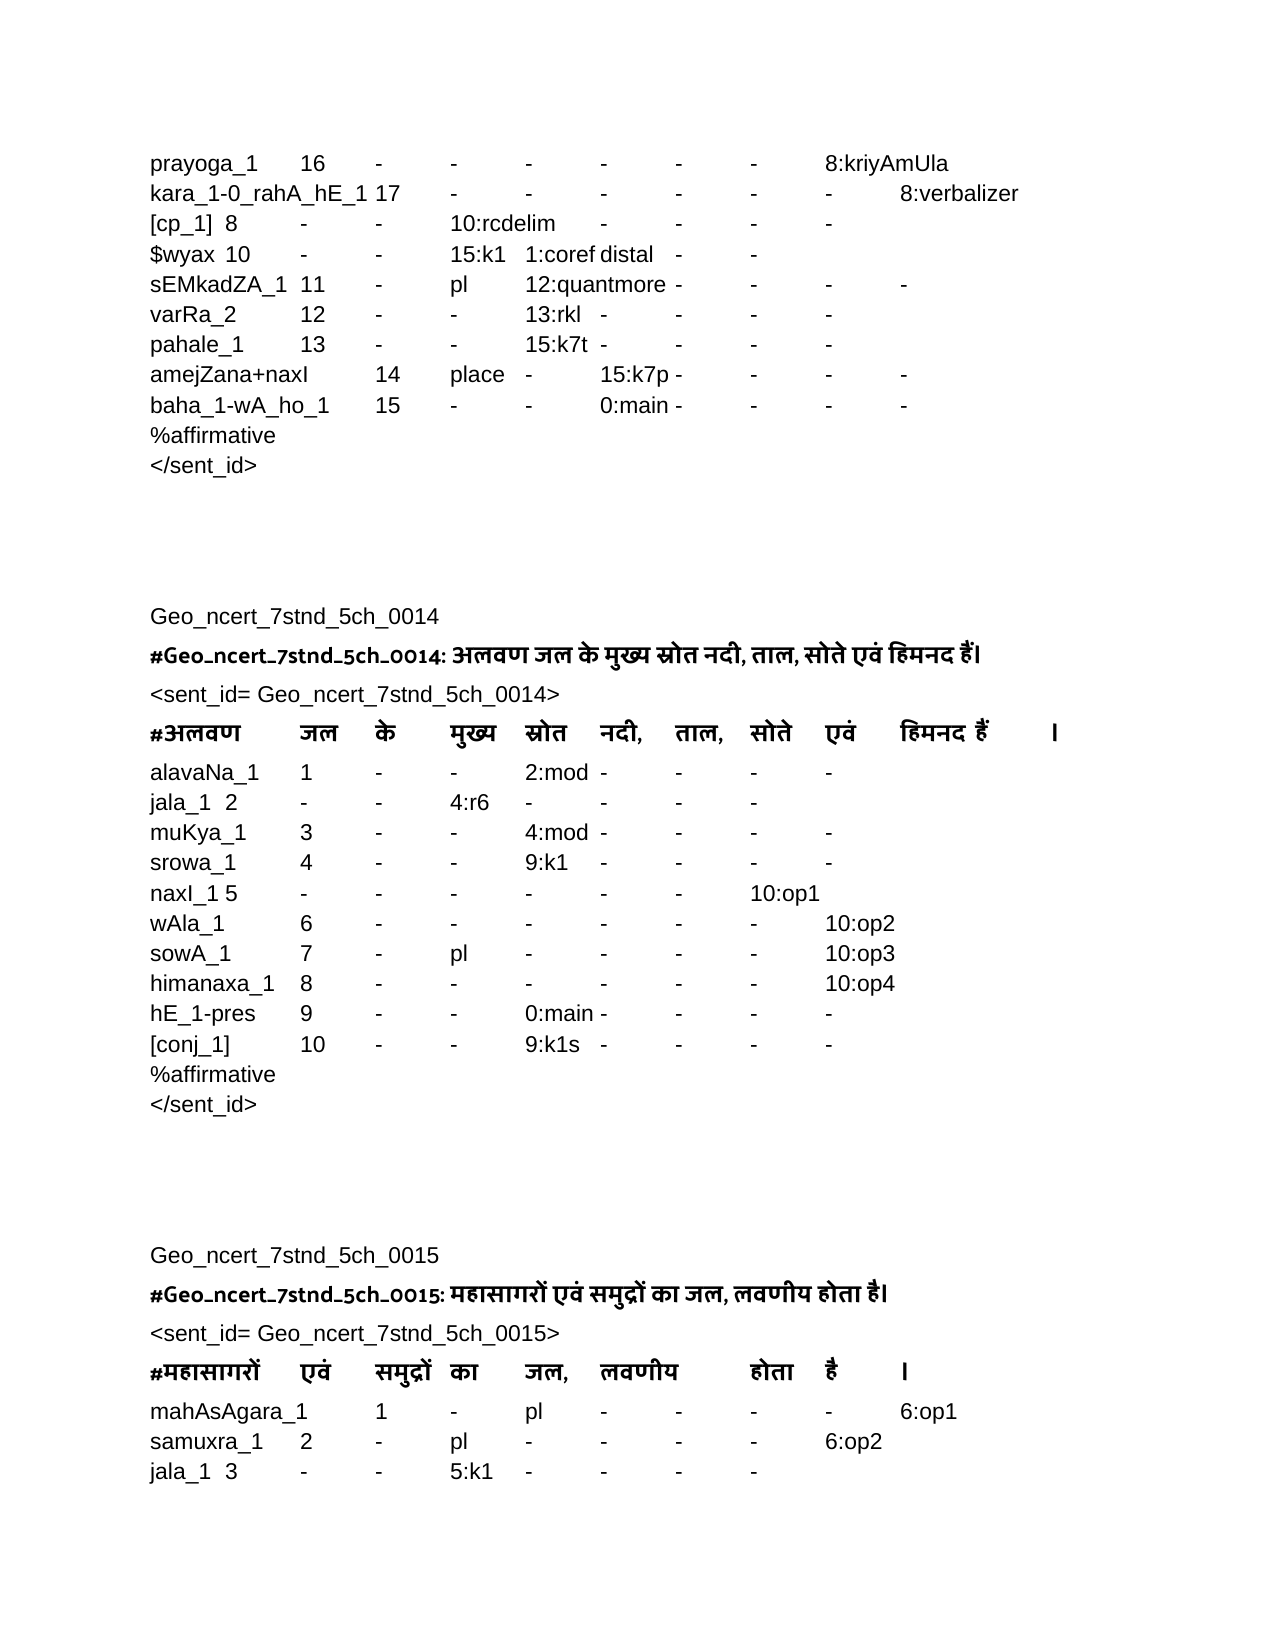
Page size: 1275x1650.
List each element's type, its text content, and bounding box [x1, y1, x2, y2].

text varRa_2 12 - - 13:rkl - - - - [150, 301, 1125, 327]
text prayoga_1 16 - - - - - - 8:kriyAmUla [150, 150, 1125, 176]
text #महासागरों एवं समुद्रों का जल, लवणीय होता है । [150, 1350, 1125, 1392]
text <sent_id= Geo_ncert_7stnd_5ch_0015> [150, 1320, 1125, 1346]
text %affirmative [150, 1061, 1125, 1087]
text #Geo_ncert_7stnd_5ch_0015: महासागरों एवं समुद्रों का जल, लवणीय होता है। [150, 1272, 1125, 1314]
text #Geo_ncert_7stnd_5ch_0014: अलवण जल के मुख्य स्रोत नदी, ताल, सोते एवं हिमनद हैं। [150, 633, 1125, 675]
text %affirmative [150, 422, 1125, 448]
text kara_1-0_rahA_hE_1 17 - - - - - - 8:verbalizer [150, 180, 1125, 207]
text mahAsAgara_1 1 - pl - - - - 6:op1 [150, 1398, 1125, 1424]
text Geo_ncert_7stnd_5ch_0014 [150, 603, 1125, 629]
text sEMkadZA_1 11 - pl 12:quantmore - - - - [150, 271, 1125, 297]
text amejZana+naxI 14 place - 15:k7p - - - - [150, 361, 1125, 388]
text <sent_id= Geo_ncert_7stnd_5ch_0014> [150, 681, 1125, 707]
text naxI_1 5 - - - - - - 10:op1 [150, 879, 1125, 906]
text muKya_1 3 - - 4:mod - - - - [150, 819, 1125, 846]
text sowA_1 7 - pl - - - - 10:op3 [150, 940, 1125, 966]
text $wyax 10 - - 15:k1 1:coref distal - - [150, 241, 1125, 267]
text [cp_1] 8 - - 10:rcdelim - - - - [150, 210, 1125, 237]
text jala_1 3 - - 5:k1 - - - - [150, 1458, 1125, 1484]
text samuxra_1 2 - pl - - - - 6:op2 [150, 1428, 1125, 1454]
text himanaxa_1 8 - - - - - - 10:op4 [150, 970, 1125, 997]
text wAla_1 6 - - - - - - 10:op2 [150, 910, 1125, 936]
text [conj_1] 10 - - 9:k1s - - - - [150, 1031, 1125, 1057]
text alavaNa_1 1 - - 2:mod - - - - [150, 759, 1125, 785]
text baha_1-wA_ho_1 15 - - 0:main - - - - [150, 392, 1125, 418]
text </sent_id> [150, 452, 1125, 478]
text pahale_1 13 - - 15:k7t - - - - [150, 331, 1125, 358]
text jala_1 2 - - 4:r6 - - - - [150, 789, 1125, 815]
text srowa_1 4 - - 9:k1 - - - - [150, 849, 1125, 876]
text #अलवण जल के मुख्य स्रोत नदी, ताल, सोते एवं हिमनद हैं । [150, 711, 1125, 753]
text </sent_id> [150, 1091, 1125, 1117]
text Geo_ncert_7stnd_5ch_0015 [150, 1242, 1125, 1268]
text hE_1-pres 9 - - 0:main - - - - [150, 1000, 1125, 1027]
